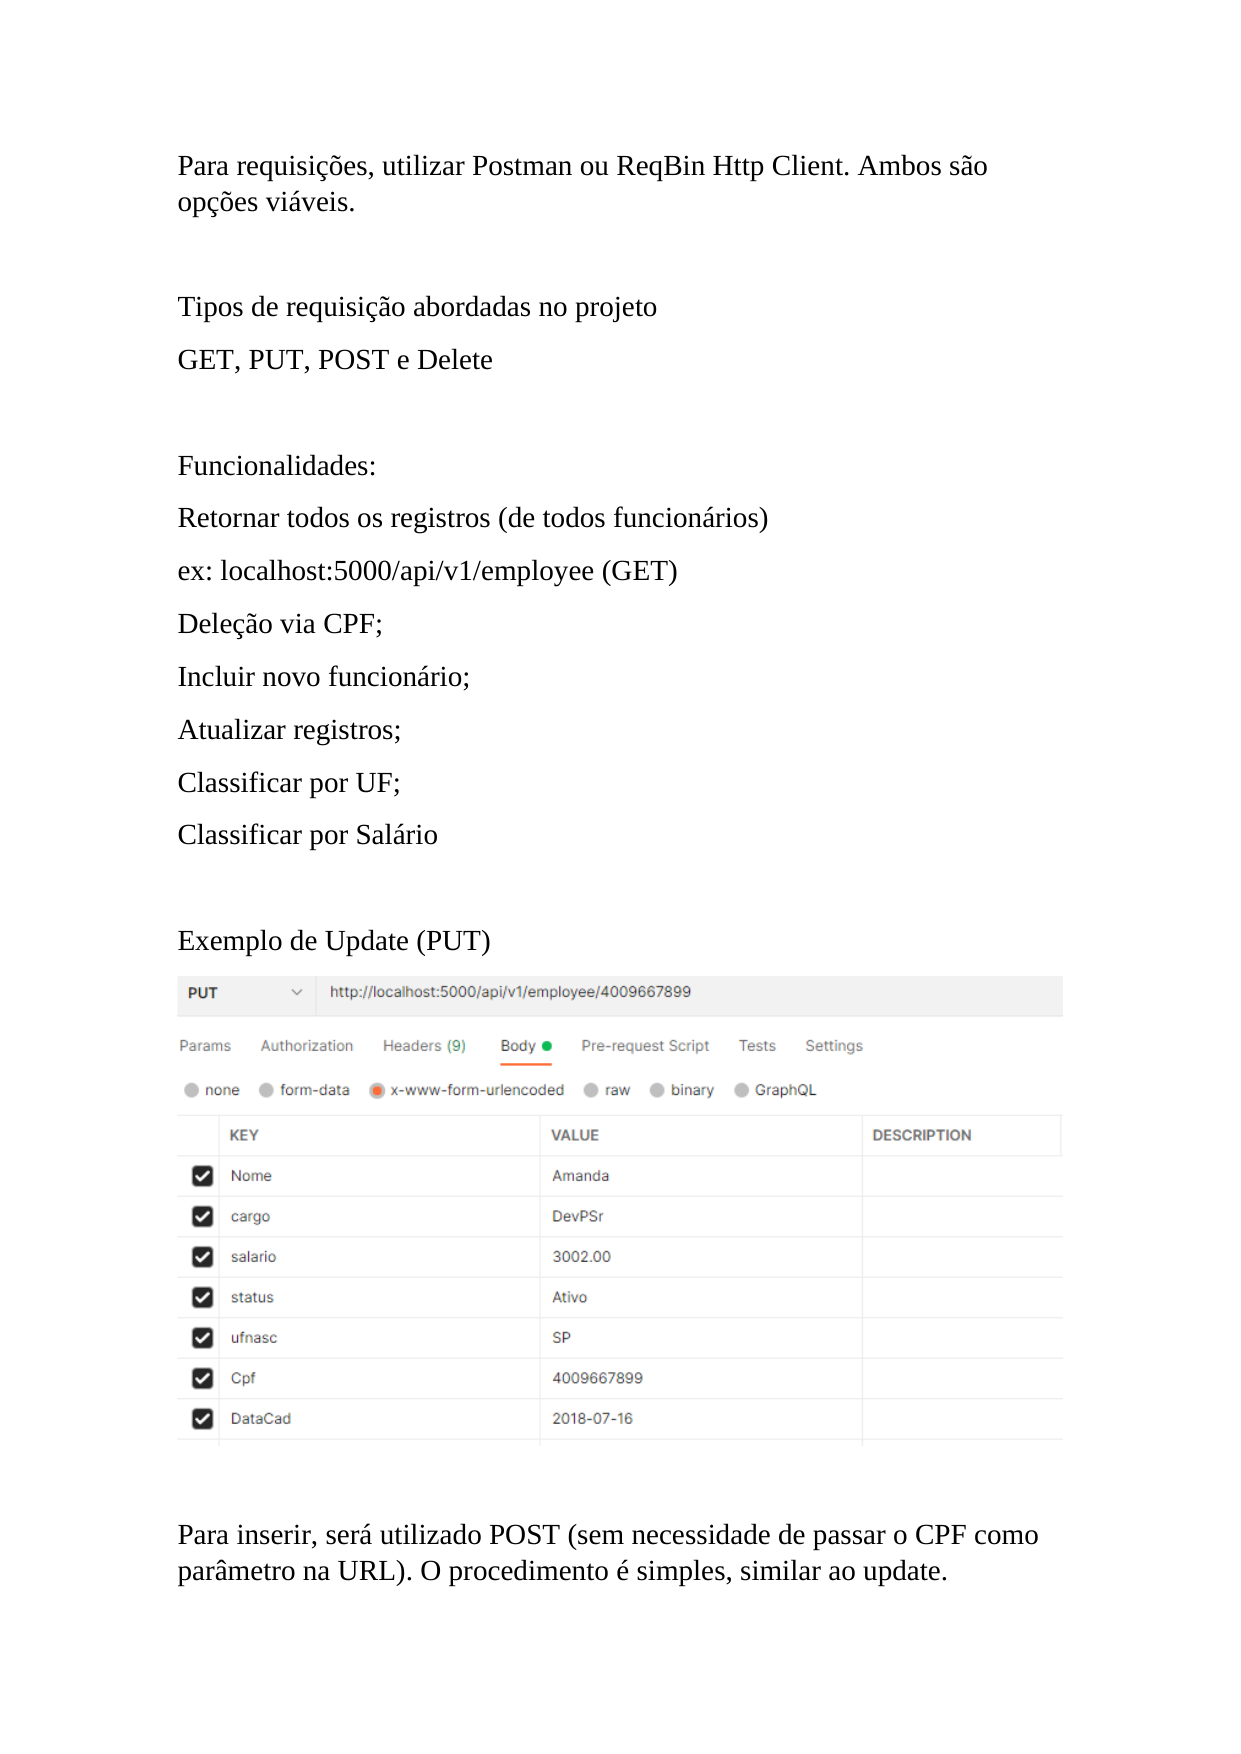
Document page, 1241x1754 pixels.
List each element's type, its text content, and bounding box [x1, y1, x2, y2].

text Classificar por UF; [177, 765, 1063, 798]
text Classificar por Salário [177, 817, 1063, 851]
picture [177, 976, 1063, 1446]
text Funcionalidades: [177, 448, 1063, 481]
text GET, PUT, POST e Delete [177, 342, 1063, 376]
text Tipos de requisição abordadas no projeto [177, 289, 1063, 323]
text Para inserir, será utilizado POST (sem necessidade de passar o CPF como parâmetro na URL). O procedimento é simples, similar ao update. [177, 1517, 1063, 1587]
text Para requisições, utilizar Postman ou ReqBin Http Client. Ambos são opções viáveis. [177, 148, 1063, 217]
text ex: localhost:5000/api/v1/employee (GET) [177, 553, 1063, 587]
text Incluir novo funcionário; [177, 659, 1063, 693]
text Deleção via CPF; [177, 606, 1063, 640]
text Atualizar registros; [177, 712, 1063, 745]
text Exemplo de Update (PUT) [177, 923, 1063, 957]
text Retornar todos os registros (de todos funcionários) [177, 501, 1063, 534]
